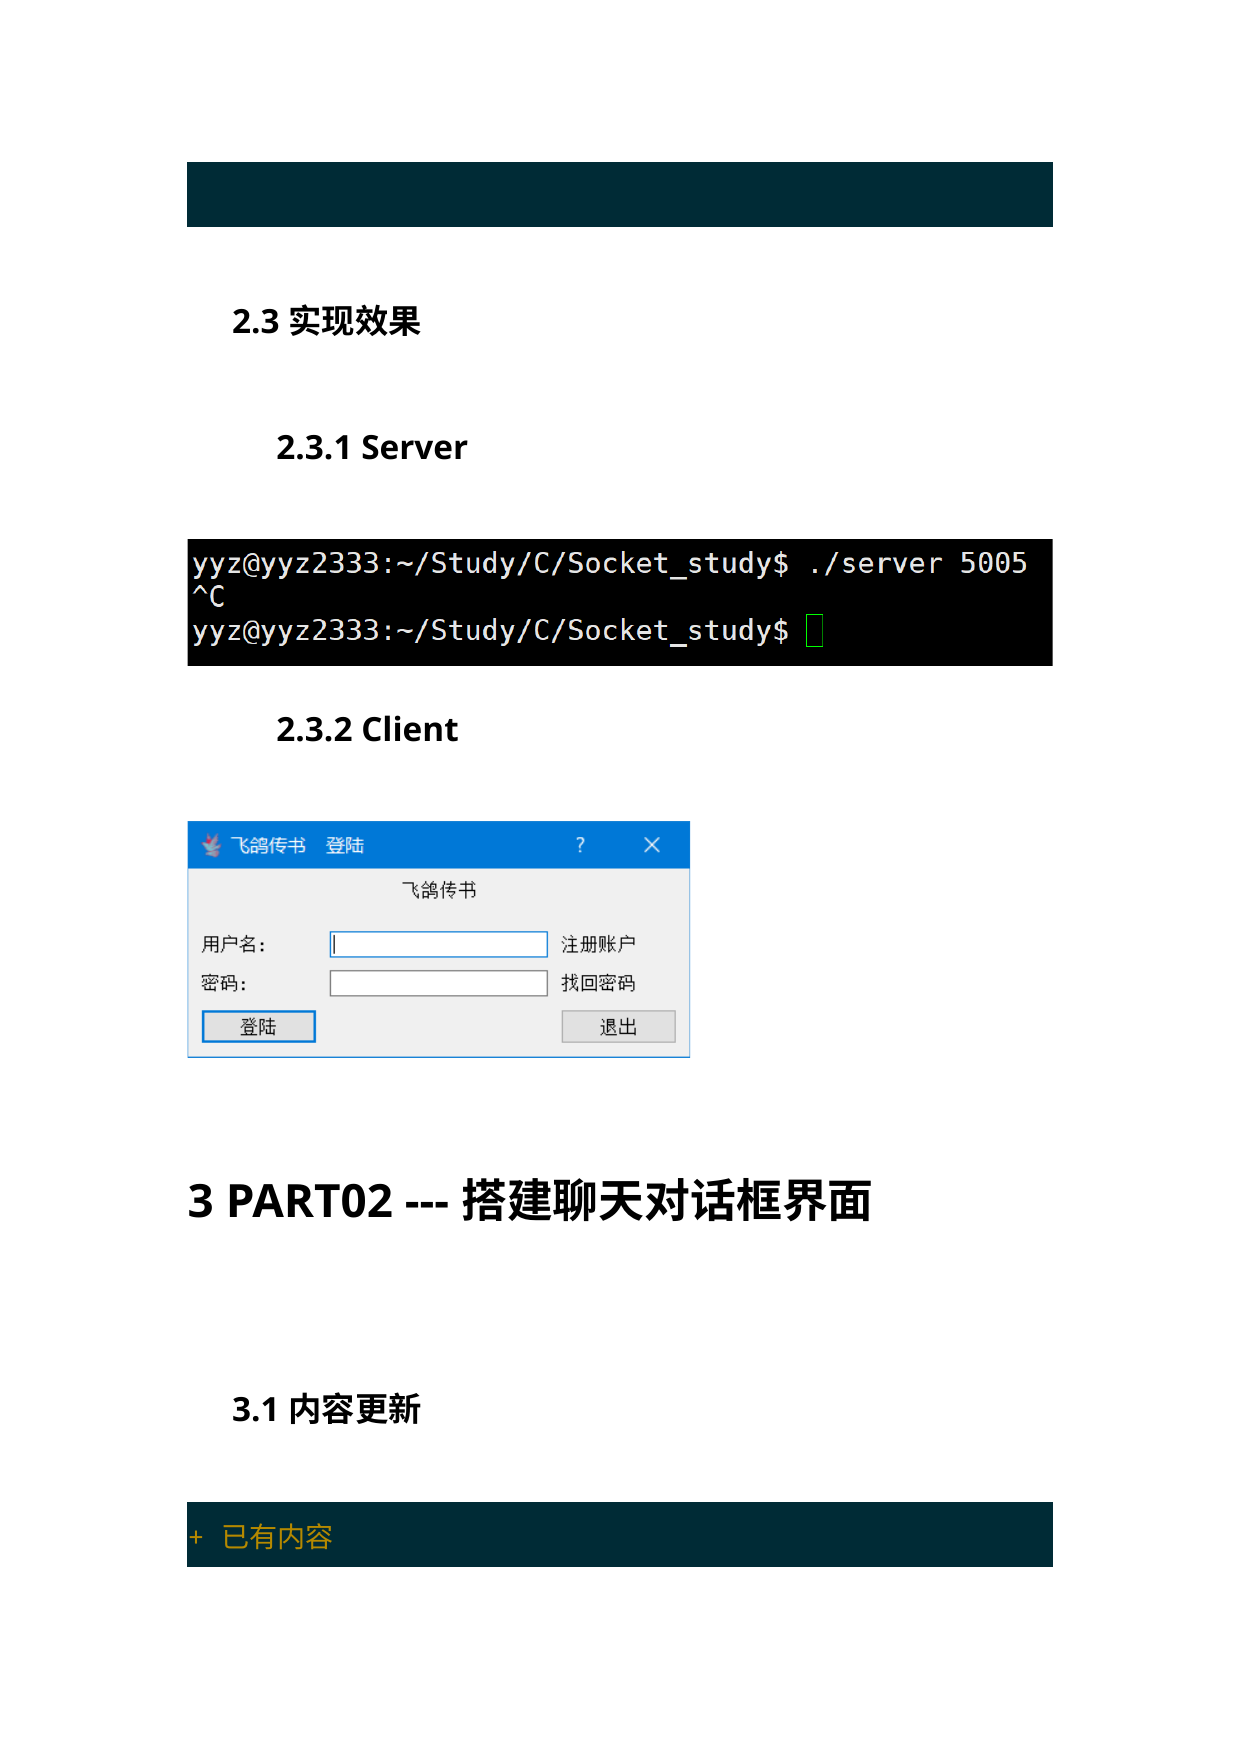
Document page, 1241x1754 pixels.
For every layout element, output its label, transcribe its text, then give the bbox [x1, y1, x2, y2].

subtitle 实现效果 [232, 287, 1053, 352]
subtitle 内容更新 [232, 1375, 1053, 1440]
picture [187, 821, 690, 1058]
subtitle PART02 --- 搭建聊天对话框界面 [187, 1149, 1053, 1247]
subtitle Server [276, 414, 1053, 479]
subtitle Client [276, 696, 1053, 761]
text + 已有内容 [187, 1502, 1053, 1567]
picture [187, 539, 1053, 666]
